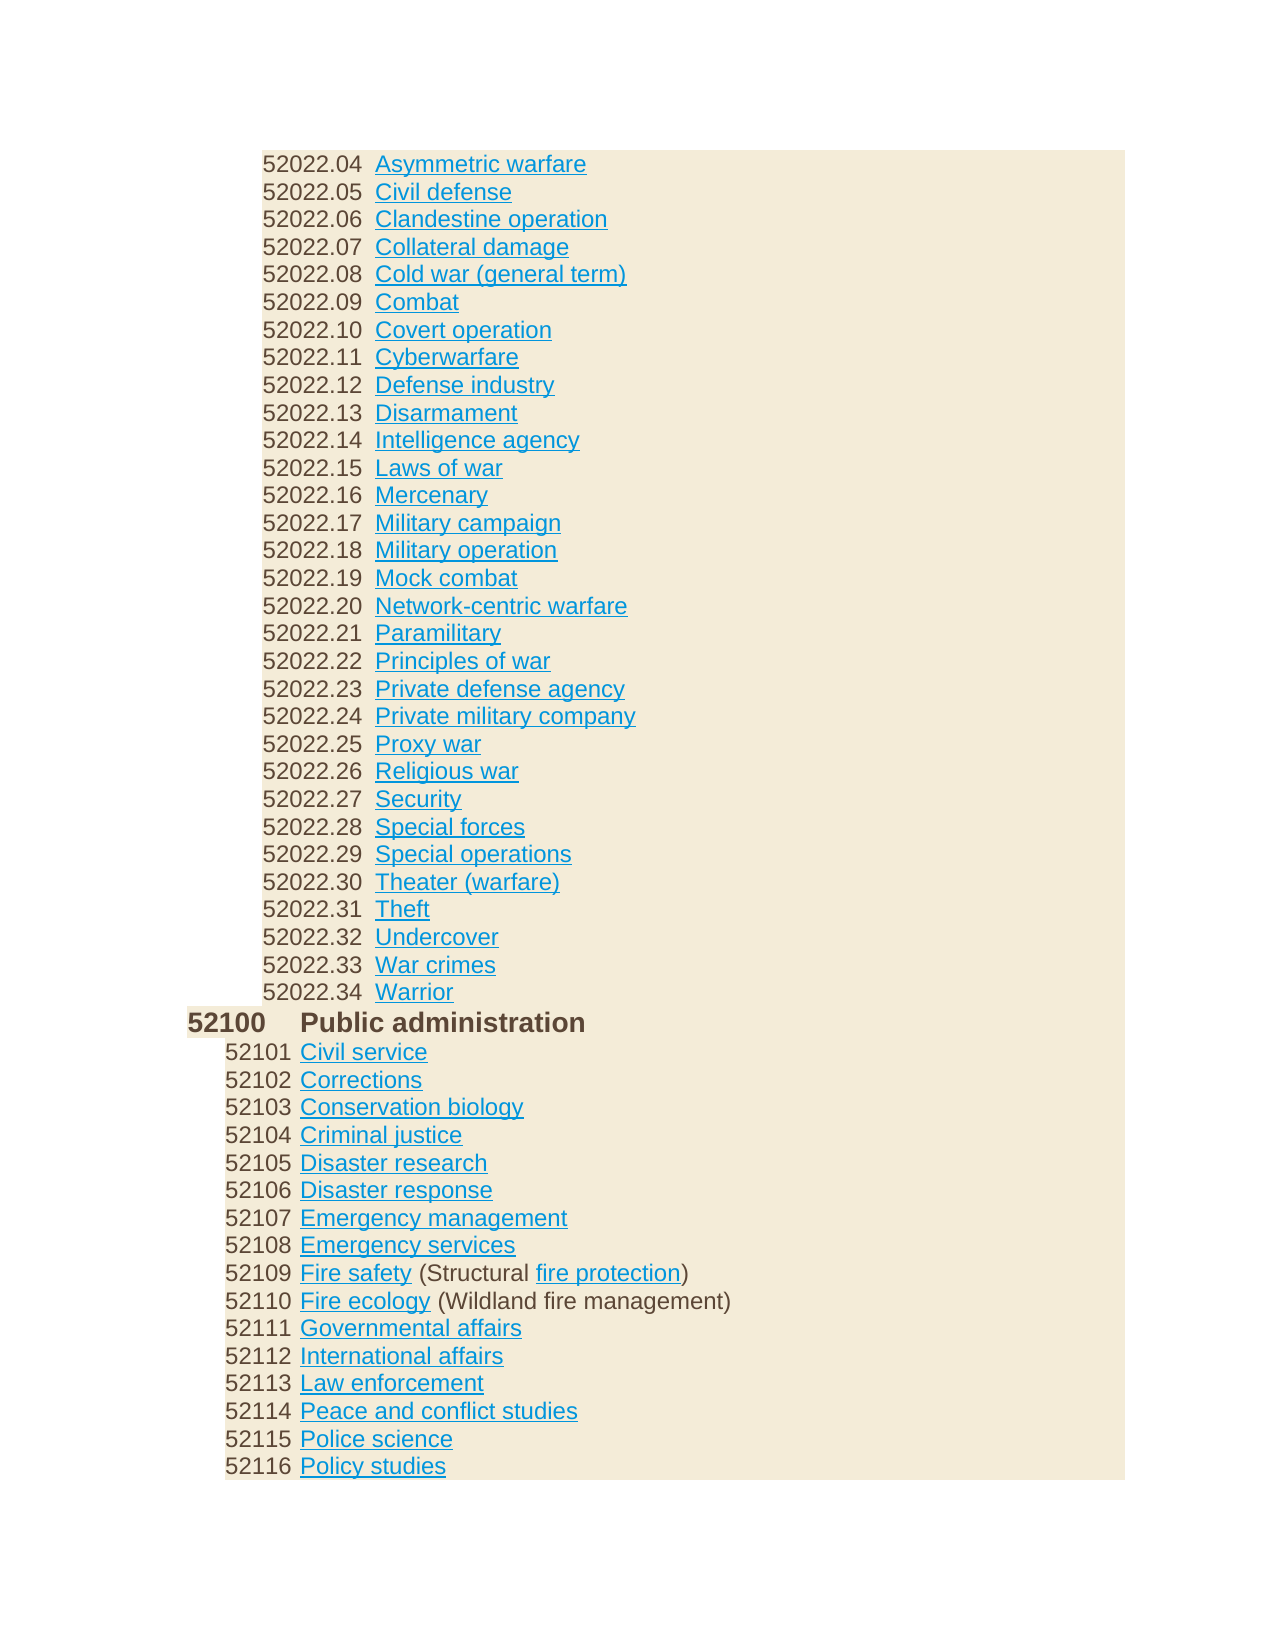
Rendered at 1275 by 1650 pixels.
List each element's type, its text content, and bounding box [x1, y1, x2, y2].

list Corrections [225, 1066, 1125, 1093]
list International affairs [225, 1342, 1125, 1369]
list Clandestine operation [262, 205, 1125, 233]
list Governmental affairs [225, 1314, 1125, 1342]
list Emergency management [225, 1204, 1125, 1231]
list Undercover [262, 923, 1125, 951]
list Combat [262, 288, 1125, 316]
list Fire safety (Structural fire protection) [225, 1259, 1125, 1287]
list Emergency services [225, 1231, 1125, 1259]
list Network-centric warfare [262, 592, 1125, 619]
list Disaster research [225, 1148, 1125, 1176]
list Mock combat [262, 564, 1125, 592]
list Civil service [225, 1038, 1125, 1066]
list Mercenary [262, 481, 1125, 509]
list Laws of war [262, 454, 1125, 481]
list War crimes [262, 951, 1125, 978]
list Paramilitary [262, 619, 1125, 647]
list Security [262, 785, 1125, 812]
list Police science [225, 1424, 1125, 1452]
list Covert operation [262, 316, 1125, 343]
list Disarmament [262, 398, 1125, 426]
list Fire ecology (Wildland fire management) [225, 1287, 1125, 1314]
list Criminal justice [225, 1121, 1125, 1148]
list Collateral damage [262, 233, 1125, 260]
list Cold war (general term) [262, 260, 1125, 288]
list Intelligence agency [262, 426, 1125, 454]
list Special forces [262, 812, 1125, 840]
list Disaster response [225, 1176, 1125, 1204]
list Military operation [262, 536, 1125, 564]
list Principles of war [262, 647, 1125, 674]
list Peace and conflict studies [225, 1397, 1125, 1424]
list Theft [262, 895, 1125, 923]
list Law enforcement [225, 1369, 1125, 1397]
list Warrior [262, 978, 1125, 1006]
list Private defense agency [262, 674, 1125, 702]
list Conservation biology [225, 1093, 1125, 1121]
list Private military company [262, 702, 1125, 730]
list Military campaign [262, 509, 1125, 536]
list Defense industry [262, 371, 1125, 398]
list Asymmetric warfare [262, 150, 1125, 178]
list Special operations [262, 840, 1125, 868]
list Theater (warfare) [262, 868, 1125, 895]
list Public administration [187, 1006, 1125, 1038]
list Policy studies [225, 1452, 1125, 1480]
list Proxy war [262, 730, 1125, 757]
list Cyberwarfare [262, 343, 1125, 371]
list Civil defense [262, 178, 1125, 205]
list Religious war [262, 757, 1125, 785]
